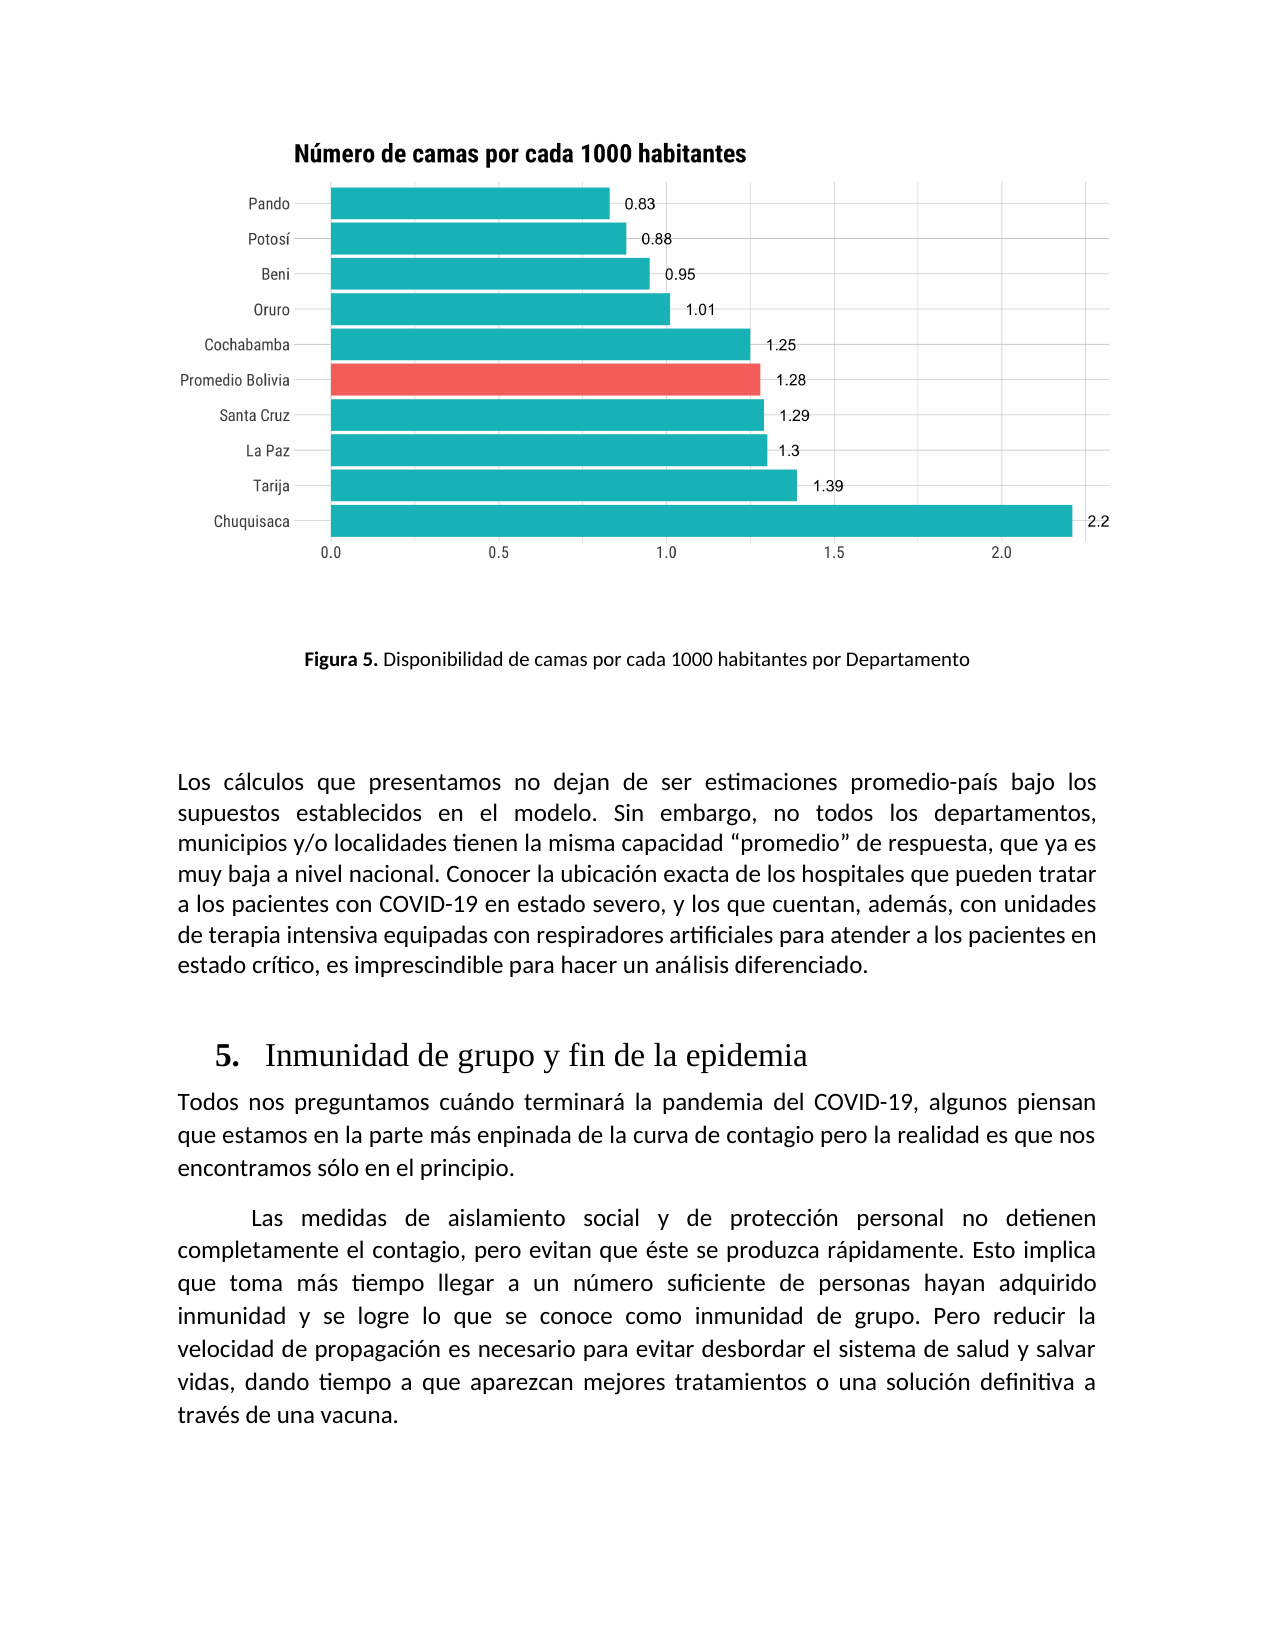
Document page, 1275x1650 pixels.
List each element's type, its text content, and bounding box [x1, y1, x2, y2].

list Inmunidad de grupo y fin de la epidemia [215, 1035, 1098, 1074]
text Todos nos preguntamos cuándo terminará la pandemia del COVID-19, algunos piensan que estamos en la parte más enpinada de la curva de contagio pero la realidad es que nos encontramos sólo en el principio. [177, 1086, 1098, 1183]
picture [121, 101, 1152, 620]
text Los cálculos que presentamos no dejan de ser estimaciones promedio-país bajo los supuestos establecidos en el modelo. Sin embargo, no todos los departamentos, municipios y/o localidades tienen la misma capacidad “promedio” de respuesta, que ya es muy baja a nivel nacional. Conocer la ubicación exacta de los hospitales que pueden tratar a los pacientes con COVID-19 en estado severo, y los que cuentan, además, con unidades de terapia intensiva equipadas con respiradores artificiales para atender a los pacientes en estado crítico, es imprescindible para hacer un análisis diferenciado. [177, 766, 1098, 980]
text Figura 5. Disponibilidad de camas por cada 1000 habitantes por Departamento [177, 620, 1098, 672]
text Las medidas de aislamiento social y de protección personal no detienen completamente el contagio, pero evitan que éste se produzca rápidamente. Esto implica que toma más tiempo llegar a un número suficiente de personas hayan adquirido inmunidad y se logre lo que se conoce como inmunidad de grupo. Pero reducir la velocidad de propagación es necesario para evitar desbordar el sistema de salud y salvar vidas, dando tiempo a que aparezcan mejores tratamientos o una solución definitiva a través de una vacuna. [177, 1202, 1098, 1430]
